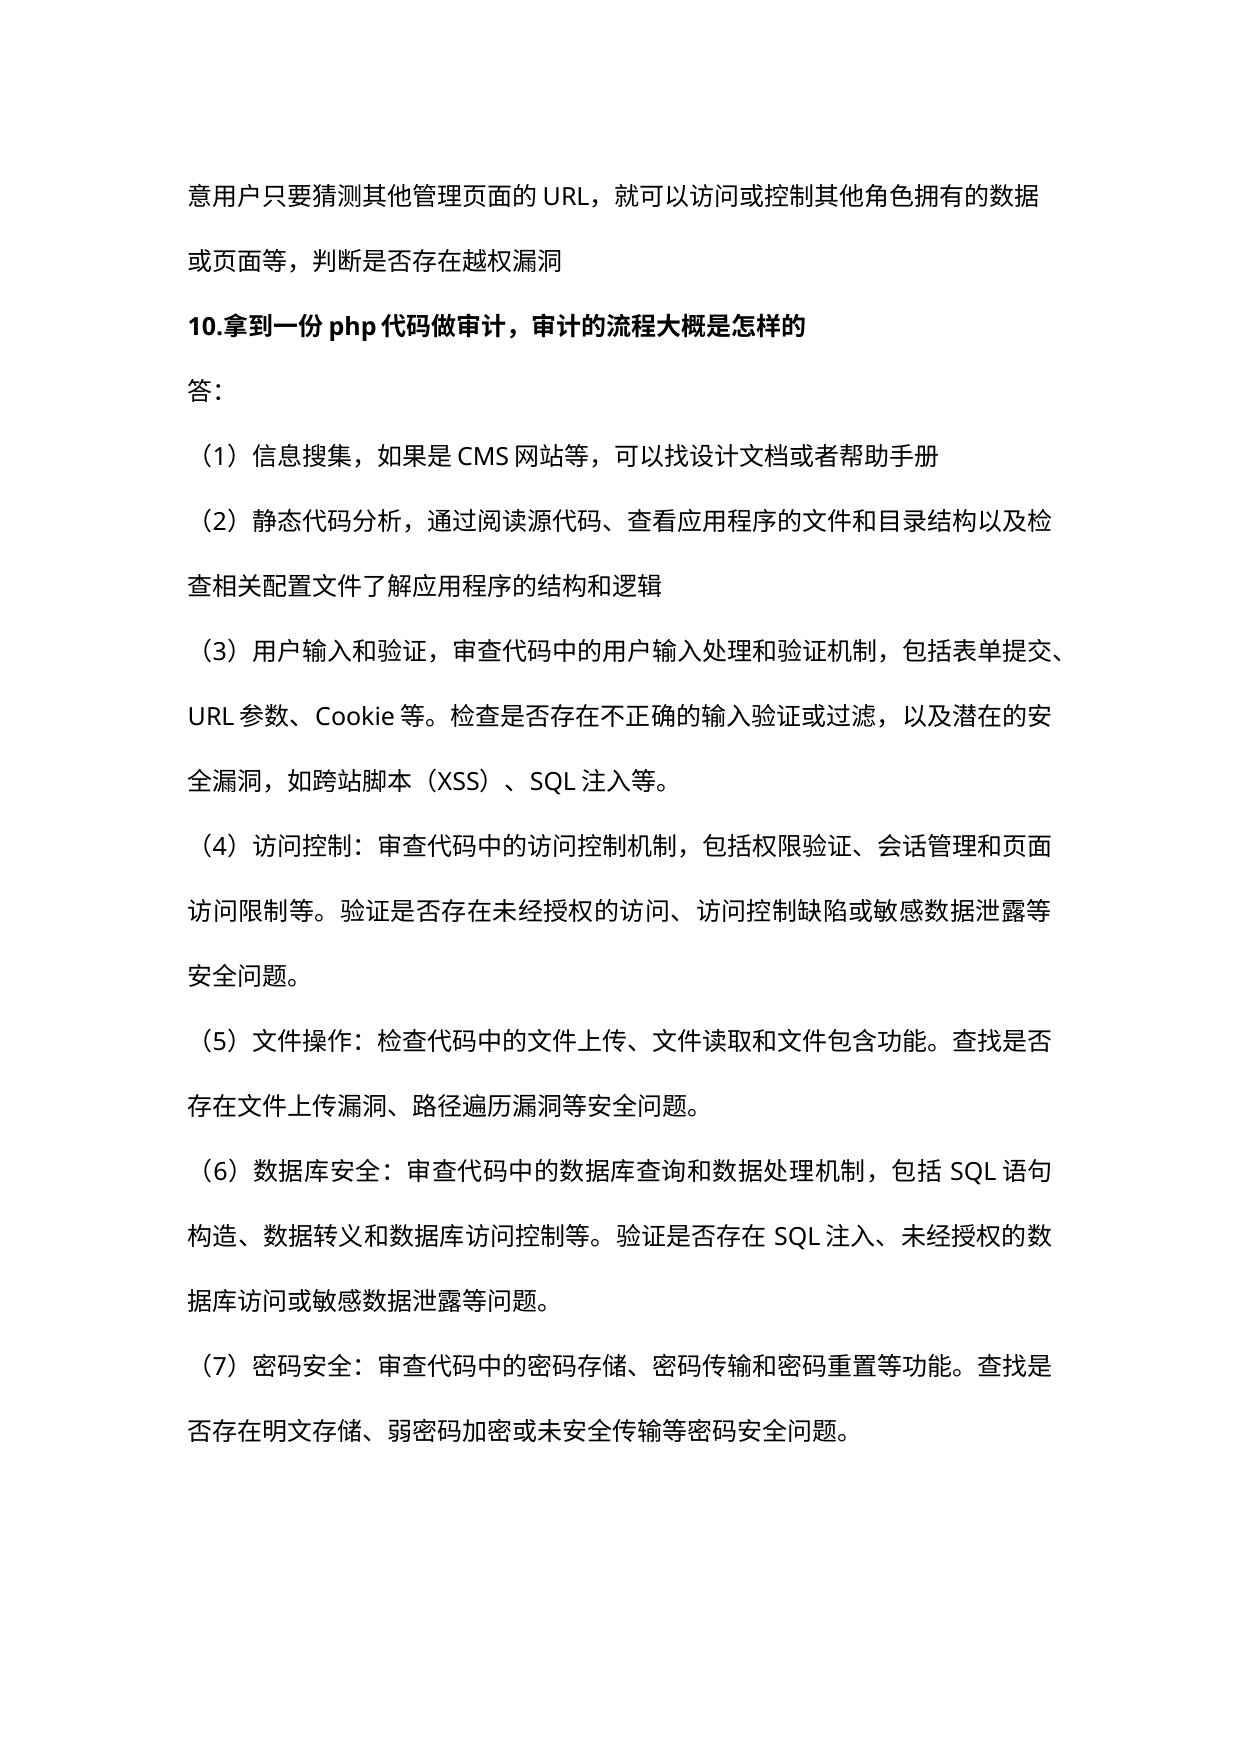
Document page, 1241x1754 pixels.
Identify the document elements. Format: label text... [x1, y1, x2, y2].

list （1）信息搜集，如果是CMS网站等，可以找设计文档或者帮助手册 [187, 422, 1053, 487]
list （7）密码安全：审查代码中的密码存储、密码传输和密码重置等功能。查找是否存在明文存储、弱密码加密或未安全传输等密码安全问题。 [187, 1332, 1053, 1462]
list （2）静态代码分析，通过阅读源代码、查看应用程序的文件和目录结构以及检查相关配置文件了解应用程序的结构和逻辑 [187, 487, 1053, 617]
list 答： [187, 357, 1053, 422]
list （3）用户输入和验证，审查代码中的用户输入处理和验证机制，包括表单提交、URL参数、Cookie等。检查是否存在不正确的输入验证或过滤，以及潜在的安全漏洞，如跨站脚本（XSS）、SQL注入等。 [187, 617, 1053, 812]
list （5）文件操作：检查代码中的文件上传、文件读取和文件包含功能。查找是否存在文件上传漏洞、路径遍历漏洞等安全问题。 [187, 1007, 1053, 1137]
list （4）访问控制：审查代码中的访问控制机制，包括权限验证、会话管理和页面访问限制等。验证是否存在未经授权的访问、访问控制缺陷或敏感数据泄露等安全问题。 [187, 812, 1053, 1007]
list 10.拿到一份php代码做审计，审计的流程大概是怎样的 [187, 292, 1053, 357]
list （6）数据库安全：审查代码中的数据库查询和数据处理机制，包括SQL语句构造、数据转义和数据库访问控制等。验证是否存在SQL注入、未经授权的数据库访问或敏感数据泄露等问题。 [187, 1137, 1053, 1332]
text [187, 162, 1053, 292]
